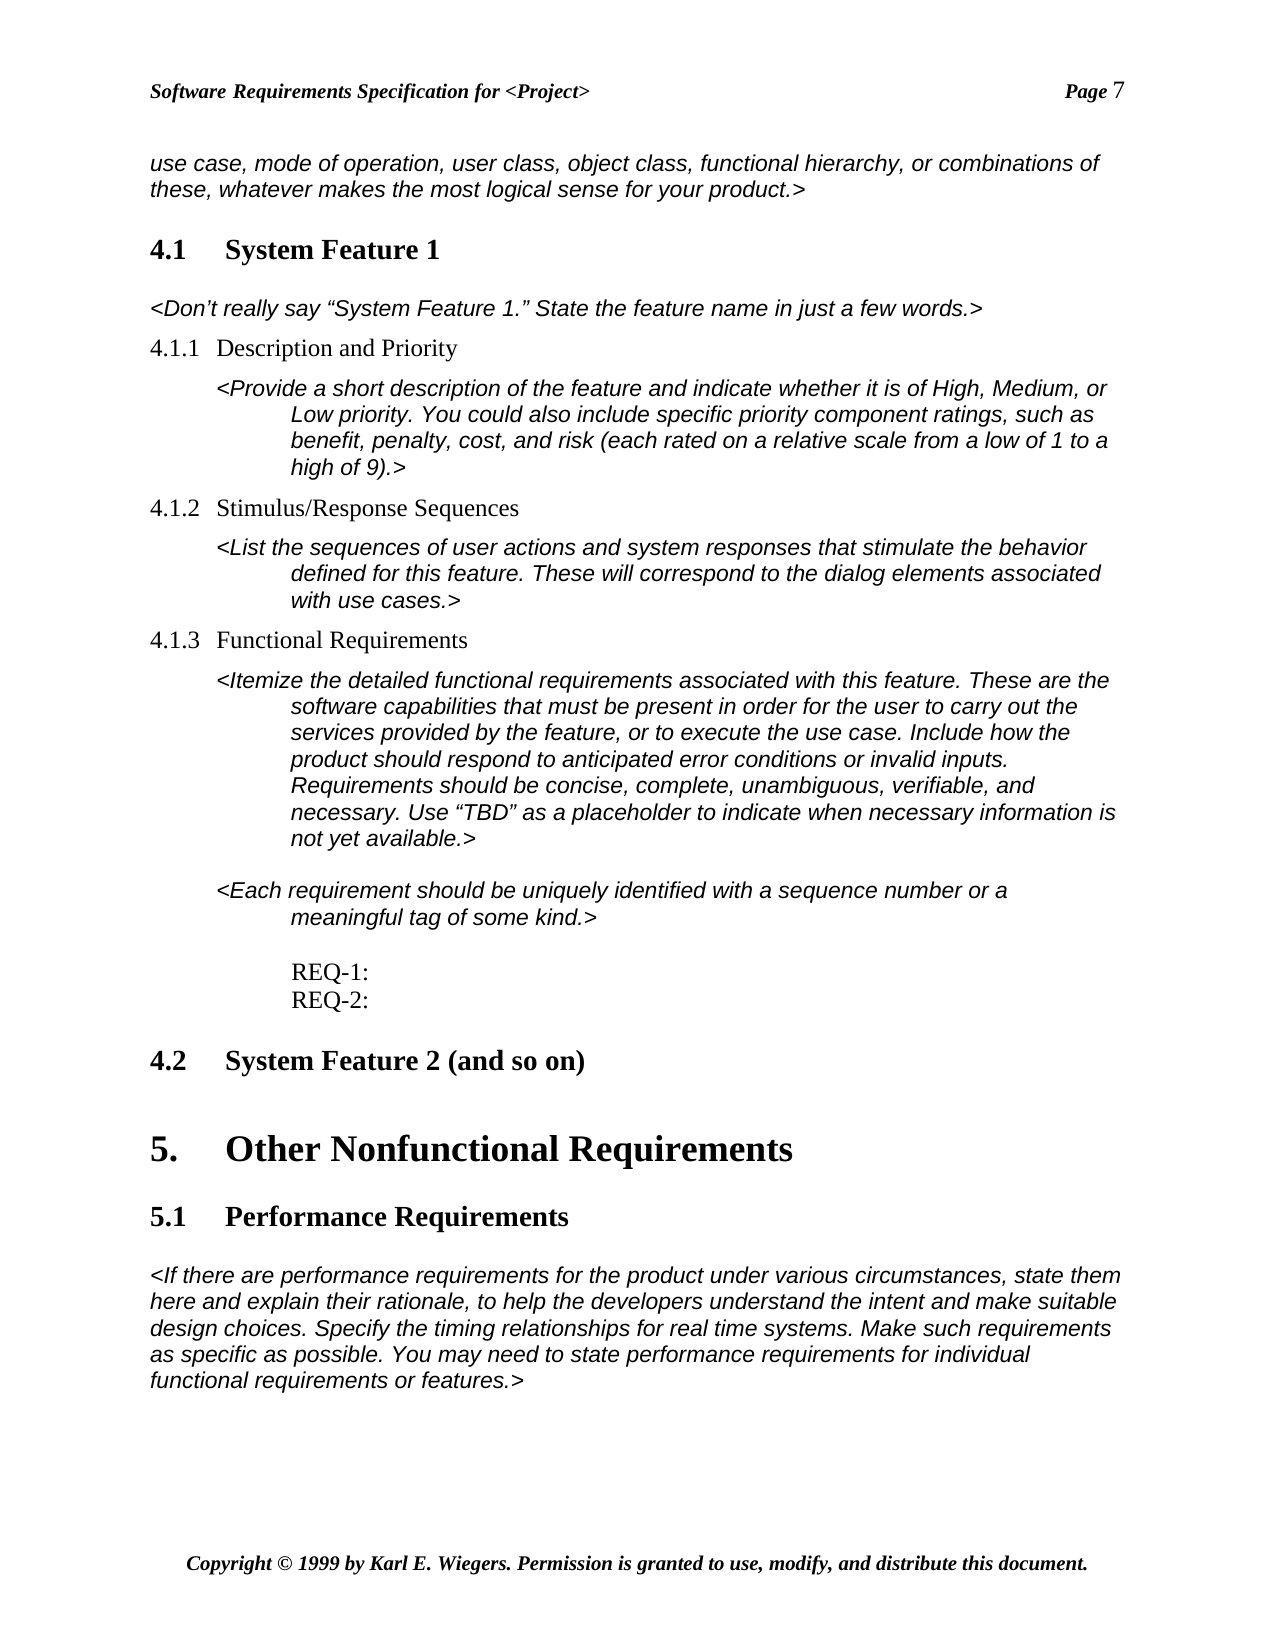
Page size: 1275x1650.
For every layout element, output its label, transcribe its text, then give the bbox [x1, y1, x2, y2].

subtitle Other Nonfunctional Requirements [150, 1127, 1125, 1170]
subtitle Performance Requirements [150, 1199, 1125, 1233]
text <Don’t really say “System Feature 1.” State the feature name in just a few words.> [150, 294, 1125, 321]
text 4.1.2 Stimulus/Response Sequences [150, 493, 1125, 521]
text <Each requirement should be uniquely identified with a sequence number or a meaningful tag of some kind.> [216, 877, 1125, 930]
subtitle System Feature 1 [150, 232, 1125, 265]
text <If there are performance requirements for the product under various circumstances, state them here and explain their rationale, to help the developers understand the intent and make suitable design choices. Specify the timing relationships for real time systems. Make such requirements as specific as possible. You may need to state performance requirements for individual functional requirements or features.> [150, 1262, 1125, 1393]
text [150, 150, 1125, 203]
text <Itemize the detailed functional requirements associated with this feature. These are the software capabilities that must be present in order for the user to carry out the services provided by the feature, or to execute the use case. Include how the product should respond to anticipated error conditions or invalid inputs. Requirements should be concise, complete, unambiguous, verifiable, and necessary. Use “TBD” as a placeholder to indicate when necessary information is not yet available.> [216, 667, 1125, 851]
text 4.1.1 Description and Priority [150, 333, 1125, 362]
text REQ-1: [291, 957, 1125, 985]
text <List the sequences of user actions and system responses that stimulate the behavior defined for this feature. These will correspond to the dialog elements associated with use cases.> [216, 534, 1125, 613]
text <Provide a short description of the feature and indicate whether it is of High, Medium, or Low priority. You could also include specific priority component ratings, such as benefit, penalty, cost, and risk (each rated on a relative scale from a low of 1 to a high of 9).> [216, 375, 1125, 480]
text 4.1.3 Functional Requirements [150, 625, 1125, 654]
text REQ-2: [291, 985, 1125, 1014]
subtitle System Feature 2 (and so on) [150, 1043, 1125, 1077]
